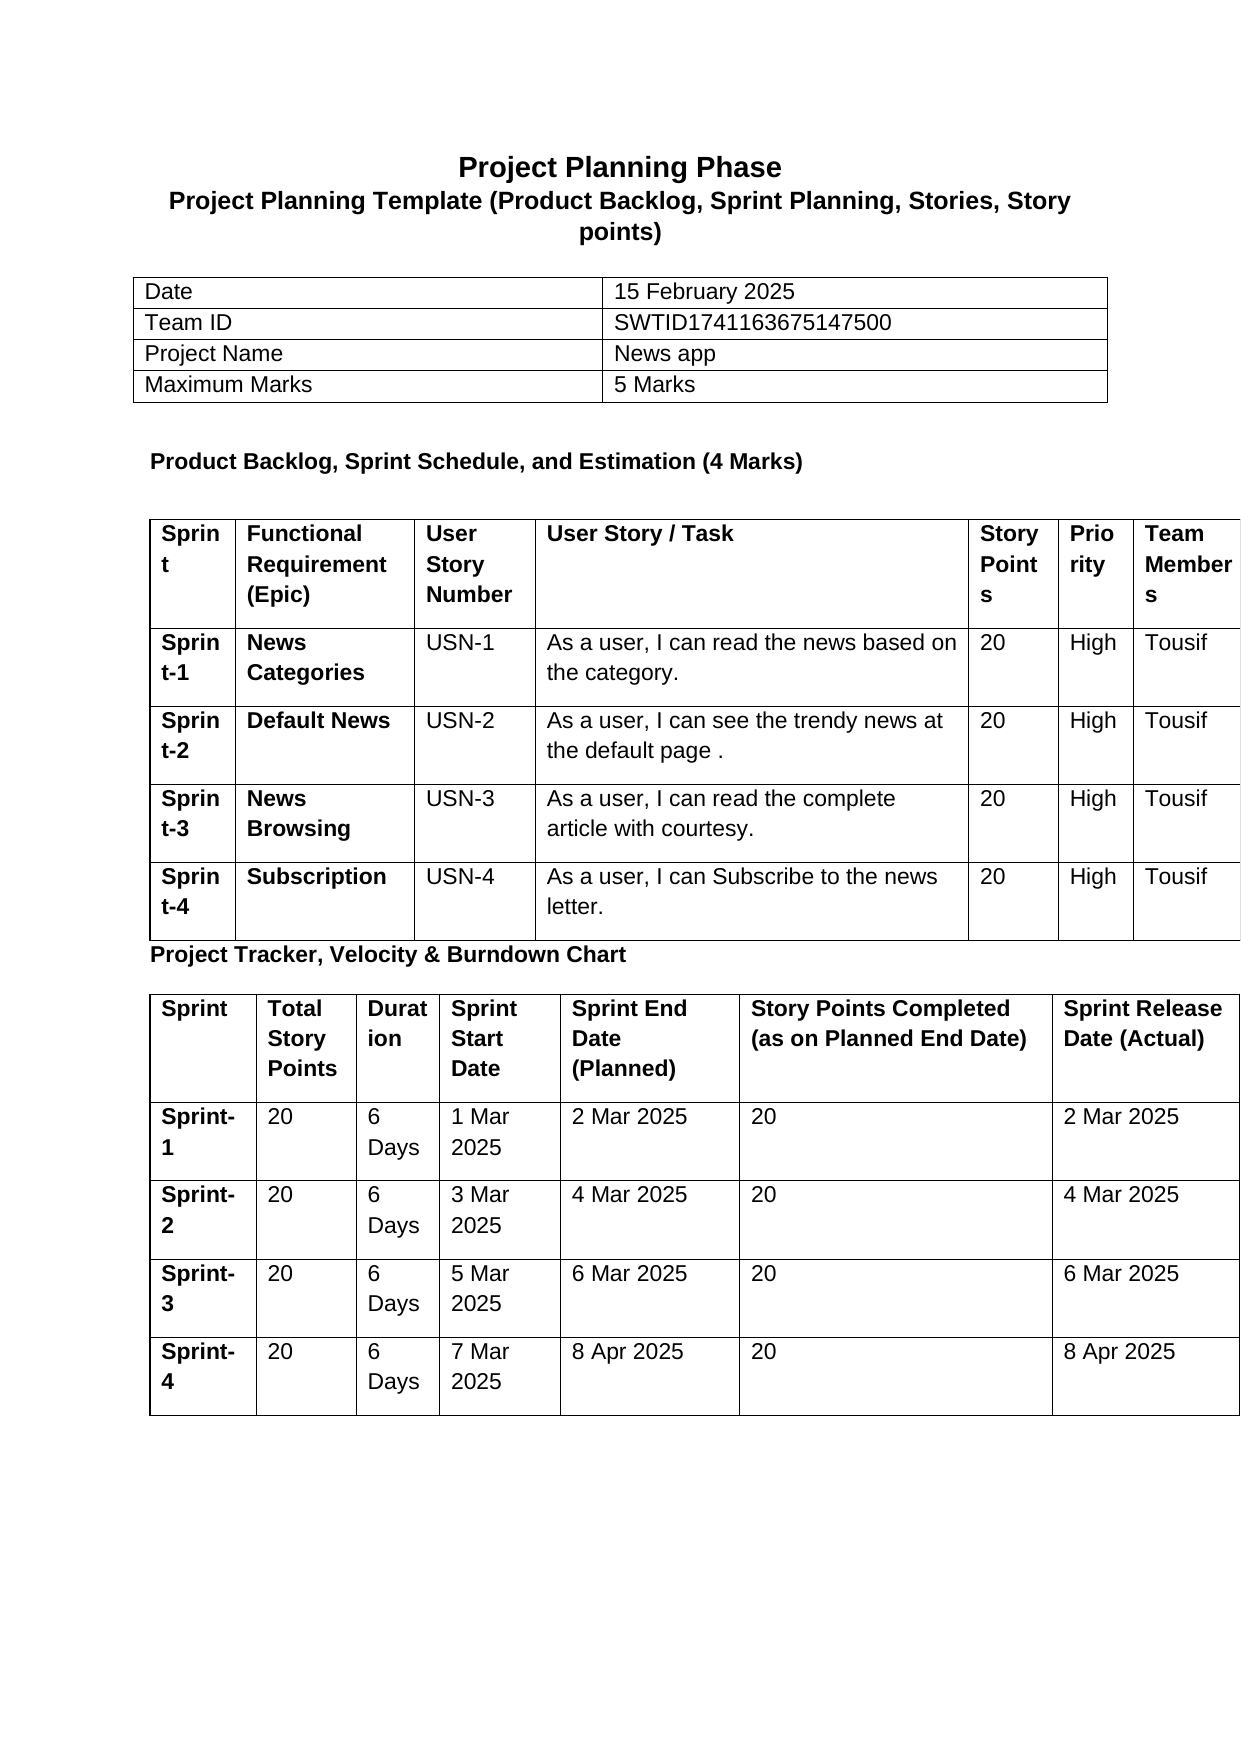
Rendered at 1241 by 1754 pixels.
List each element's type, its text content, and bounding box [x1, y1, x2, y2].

table_cell Tousif [1134, 707, 1240, 784]
table_cell News Categories [236, 629, 414, 706]
table_cell 20 [257, 1260, 356, 1337]
table_cell Sprint-4 [151, 863, 235, 940]
table_cell 6 Days [357, 1181, 439, 1258]
table_header Sprint [151, 520, 235, 628]
table_cell Tousif [1134, 785, 1240, 862]
table_cell 6 Days [357, 1260, 439, 1337]
table_cell 8 Apr 2025 [1053, 1338, 1239, 1415]
table_cell 20 [740, 1181, 1052, 1258]
table_cell 3 Mar 2025 [440, 1181, 560, 1258]
table_cell USN-4 [415, 863, 535, 940]
table_cell News app [603, 340, 1107, 370]
table_cell Sprint-3 [151, 785, 235, 862]
table_cell 6 Days [357, 1338, 439, 1415]
table_cell 20 [257, 1181, 356, 1258]
table_cell 2 Mar 2025 [561, 1103, 739, 1180]
table_cell As a user, I can see the trendy news at the default page . [536, 707, 968, 784]
table_cell As a user, I can Subscribe to the news letter. [536, 863, 968, 940]
table_header Story Points [969, 520, 1058, 628]
table_header Date [134, 278, 602, 308]
table_cell As a user, I can read the news based on the category. [536, 629, 968, 706]
table_cell Sprint-3 [151, 1260, 256, 1337]
table_cell Sprint-4 [151, 1338, 256, 1415]
table_cell Tousif [1134, 629, 1240, 706]
text Project Planning Phase [150, 150, 1090, 183]
table_cell 8 Apr 2025 [561, 1338, 739, 1415]
table_cell 20 [740, 1260, 1052, 1337]
table_header Priority [1059, 520, 1133, 628]
table_header User Story / Task [536, 520, 968, 628]
table_cell SWTID1741163675147500 [603, 309, 1107, 339]
table_header Functional Requirement (Epic) [236, 520, 414, 628]
table_header Sprint End Date (Planned) [561, 995, 739, 1102]
table_cell USN-3 [415, 785, 535, 862]
table_header Sprint [151, 995, 256, 1102]
table_cell 20 [969, 707, 1058, 784]
table_cell 6 Days [357, 1103, 439, 1180]
table_cell Tousif [1134, 863, 1240, 940]
table_cell Sprint-2 [151, 707, 235, 784]
table_cell 5 Marks [603, 371, 1107, 402]
table_cell Sprint-2 [151, 1181, 256, 1258]
table_cell 20 [969, 785, 1058, 862]
table_header Total Story Points [257, 995, 356, 1102]
table_cell High [1059, 863, 1133, 940]
table_header 15 February 2025 [603, 278, 1107, 308]
table_cell Default News [236, 707, 414, 784]
table_cell High [1059, 629, 1133, 706]
table_cell As a user, I can read the complete article with courtesy. [536, 785, 968, 862]
table_cell High [1059, 707, 1133, 784]
table_header Team Members [1134, 520, 1240, 628]
table_cell Sprint-1 [151, 1103, 256, 1180]
table_cell Team ID [134, 309, 602, 339]
table_header Duration [357, 995, 439, 1102]
table_cell Maximum Marks [134, 371, 602, 402]
table_cell USN-2 [415, 707, 535, 784]
table_header Sprint Start Date [440, 995, 560, 1102]
table_cell 7 Mar 2025 [440, 1338, 560, 1415]
table_header Story Points Completed (as on Planned End Date) [740, 995, 1052, 1102]
table_cell 6 Mar 2025 [1053, 1260, 1239, 1337]
table_cell 20 [740, 1338, 1052, 1415]
table_cell Subscription [236, 863, 414, 940]
table_header User Story Number [415, 520, 535, 628]
table_cell 20 [257, 1338, 356, 1415]
table_cell Sprint-1 [151, 629, 235, 706]
table_cell 20 [969, 863, 1058, 940]
table_cell 2 Mar 2025 [1053, 1103, 1239, 1180]
table_cell Project Name [134, 340, 602, 370]
table_cell High [1059, 785, 1133, 862]
text Project Planning Template (Product Backlog, Sprint Planning, Stories, Story points) [150, 186, 1090, 246]
table_cell USN-1 [415, 629, 535, 706]
table_cell 4 Mar 2025 [561, 1181, 739, 1258]
text Project Tracker, Velocity & Burndown Chart [150, 941, 1090, 967]
table_header Sprint Release Date (Actual) [1053, 995, 1239, 1102]
text Product Backlog, Sprint Schedule, and Estimation (4 Marks) [150, 448, 1090, 474]
table_cell 20 [969, 629, 1058, 706]
table_cell 20 [257, 1103, 356, 1180]
table_cell 6 Mar 2025 [561, 1260, 739, 1337]
table_cell News Browsing [236, 785, 414, 862]
table_cell 5 Mar 2025 [440, 1260, 560, 1337]
table_cell 20 [740, 1103, 1052, 1180]
table_cell 4 Mar 2025 [1053, 1181, 1239, 1258]
table_cell 1 Mar 2025 [440, 1103, 560, 1180]
